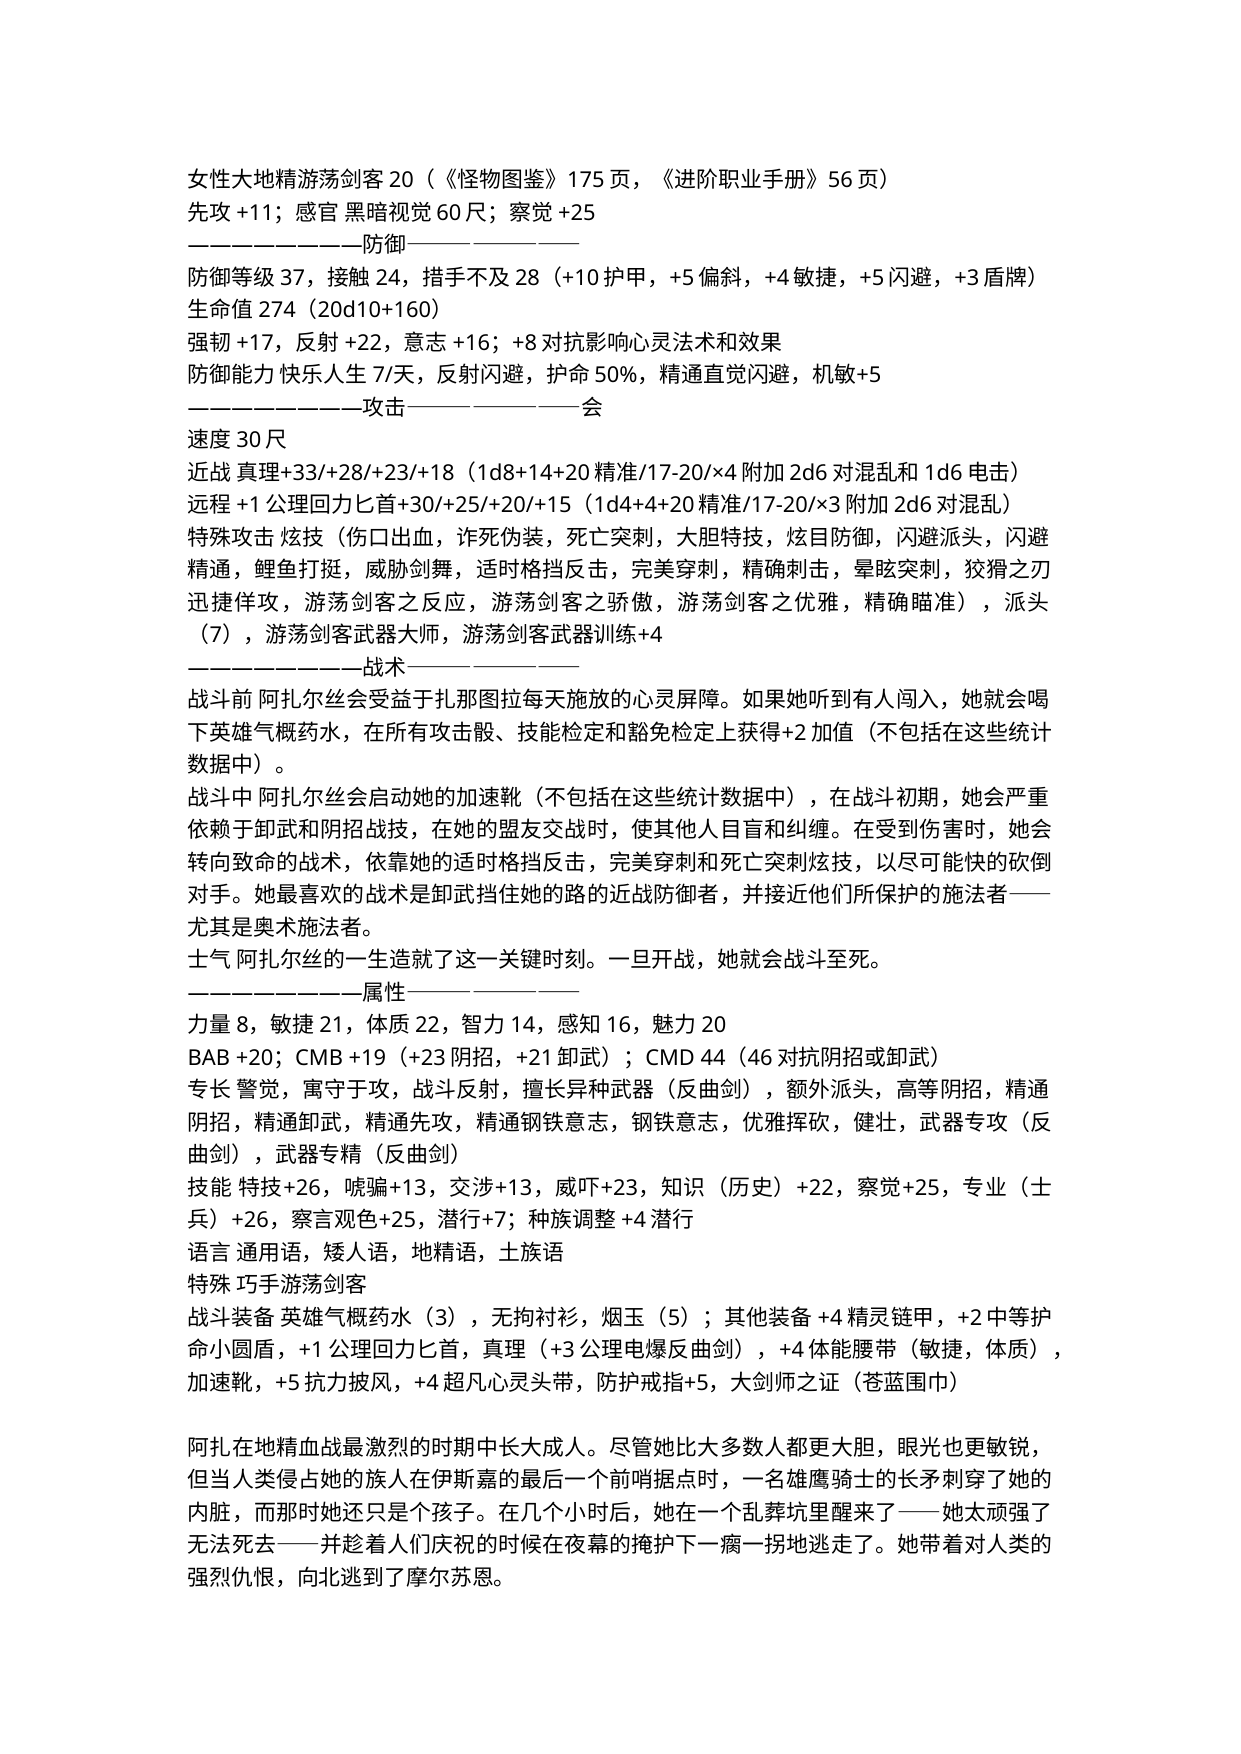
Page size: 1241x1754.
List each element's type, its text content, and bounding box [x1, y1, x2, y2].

text 速度 30尺 [187, 422, 1053, 454]
text BAB +20；CMB +19（+23阴招，+21卸武）；CMD 44（46对抗阴招或卸武） [187, 1039, 1053, 1072]
text 远程 +1公理回力匕首+30/+25/+20/+15（1d4+4+20精准/17-20/×3附加2d6对混乱） [187, 487, 1053, 519]
text 先攻 +11；感官 黑暗视觉60尺；察觉 +25 [187, 194, 1053, 227]
text 生命值 274（20d10+160） [187, 292, 1053, 324]
text ————————战术———————— [187, 649, 1053, 682]
text 战斗中 阿扎尔丝会启动她的加速靴（不包括在这些统计数据中），在战斗初期，她会严重依赖于卸武和阴招战技，在她的盟友交战时，使其他人目盲和纠缠。在受到伤害时，她会转向致命的战术，依靠她的适时格挡反击，完美穿刺和死亡突刺炫技，以尽可能快的砍倒对手。她最喜欢的战术是卸武挡住她的路的近战防御者，并接近他们所保护的施法者——尤其是奥术施法者。 [187, 779, 1053, 942]
text ————————攻击————————会 [187, 389, 1053, 422]
text 战斗装备 英雄气概药水（3），无拘衬衫，烟玉（5）；其他装备 +4精灵链甲，+2中等护命小圆盾，+1公理回力匕首，真理（+3公理电爆反曲剑），+4体能腰带（敏捷，体质），加速靴，+5抗力披风，+4超凡心灵头带，防护戒指+5，大剑师之证（苍蓝围巾） [187, 1299, 1053, 1397]
text 战斗前 阿扎尔丝会受益于扎那图拉每天施放的心灵屏障。如果她听到有人闯入，她就会喝下英雄气概药水，在所有攻击骰、技能检定和豁免检定上获得+2加值（不包括在这些统计数据中）。 [187, 682, 1053, 779]
text ————————防御———————— [187, 227, 1053, 259]
text 近战 真理+33/+28/+23/+18（1d8+14+20精准/17-20/×4附加2d6对混乱和1d6电击） [187, 454, 1053, 487]
text 士气 阿扎尔丝的一生造就了这一关键时刻。一旦开战，她就会战斗至死。 [187, 942, 1053, 974]
text 专长 警觉，寓守于攻，战斗反射，擅长异种武器（反曲剑），额外派头，高等阴招，精通阴招，精通卸武，精通先攻，精通钢铁意志，钢铁意志，优雅挥砍，健壮，武器专攻（反曲剑），武器专精（反曲剑） [187, 1072, 1053, 1169]
text 女性大地精游荡剑客20（《怪物图鉴》175页，《进阶职业手册》56页） [187, 162, 1053, 194]
text 防御能力 快乐人生 7/天，反射闪避，护命50%，精通直觉闪避，机敏+5 [187, 357, 1053, 389]
text ————————属性———————— [187, 974, 1053, 1007]
text 强韧 +17，反射 +22，意志 +16；+8对抗影响心灵法术和效果 [187, 324, 1053, 357]
text 语言 通用语，矮人语，地精语，土族语 [187, 1234, 1053, 1267]
text 技能 特技+26，唬骗+13，交涉+13，威吓+23，知识（历史）+22，察觉+25，专业（士兵）+26，察言观色+25，潜行+7；种族调整 +4潜行 [187, 1169, 1053, 1234]
text 防御等级 37，接触 24，措手不及 28（+10护甲，+5偏斜，+4敏捷，+5闪避，+3盾牌） [187, 259, 1053, 292]
text 特殊 巧手游荡剑客 [187, 1267, 1053, 1299]
text 力量 8，敏捷 21，体质 22，智力 14，感知 16，魅力 20 [187, 1007, 1053, 1039]
text 特殊攻击 炫技（伤口出血，诈死伪装，死亡突刺，大胆特技，炫目防御，闪避派头，闪避精通，鲤鱼打挺，威胁剑舞，适时格挡反击，完美穿刺，精确刺击，晕眩突刺，狡猾之刃，迅捷佯攻，游荡剑客之反应，游荡剑客之骄傲，游荡剑客之优雅，精确瞄准），派头（7），游荡剑客武器大师，游荡剑客武器训练+4 [187, 519, 1053, 649]
text 阿扎在地精血战最激烈的时期中长大成人。尽管她比大多数人都更大胆，眼光也更敏锐，但当人类侵占她的族人在伊斯嘉的最后一个前哨据点时，一名雄鹰骑士的长矛刺穿了她的内脏，而那时她还只是个孩子。在几个小时后，她在一个乱葬坑里醒来了——她太顽强了，无法死去——并趁着人们庆祝的时候在夜幕的掩护下一瘸一拐地逃走了。她带着对人类的强烈仇恨，向北逃到了摩尔苏恩。 [187, 1429, 1053, 1592]
